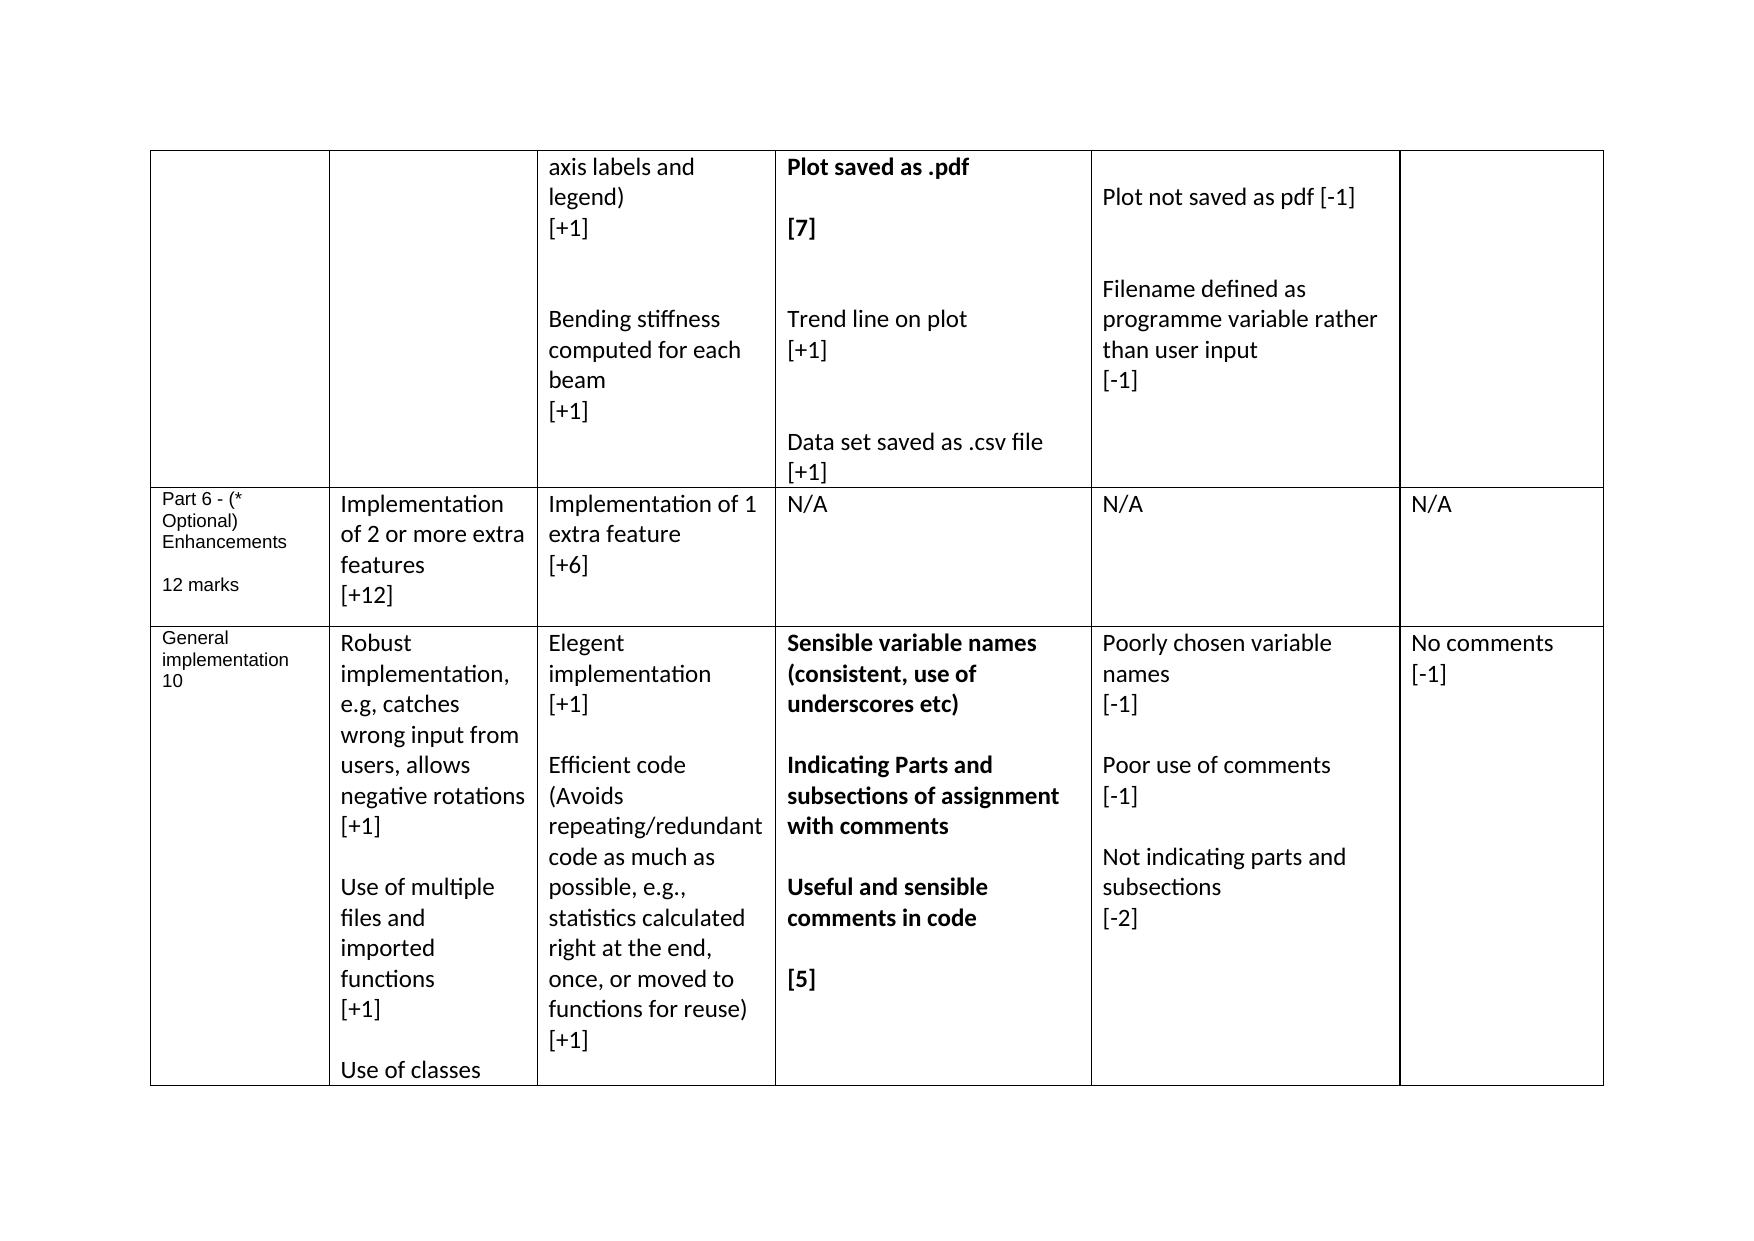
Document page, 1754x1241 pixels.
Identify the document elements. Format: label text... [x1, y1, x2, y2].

table_cell Implementation of 1 extra feature [+6] [538, 488, 775, 626]
table_cell No comments [-1] [1401, 627, 1603, 1085]
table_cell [151, 151, 329, 487]
table_cell N/A [1092, 488, 1399, 626]
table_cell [151, 627, 329, 1085]
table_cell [1092, 627, 1399, 1085]
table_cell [1401, 151, 1603, 487]
table_cell N/A [776, 488, 1091, 626]
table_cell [1092, 151, 1399, 487]
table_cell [538, 627, 775, 1085]
table_cell Implementation of 2 or more extra features [+12] [330, 488, 537, 626]
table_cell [330, 151, 537, 487]
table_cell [776, 151, 1091, 487]
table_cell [538, 151, 775, 487]
table_cell Part 6 - (* Optional) Enhancements 12 marks [151, 488, 329, 626]
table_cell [776, 627, 1091, 1085]
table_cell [330, 627, 537, 1085]
table_cell N/A [1401, 488, 1603, 626]
